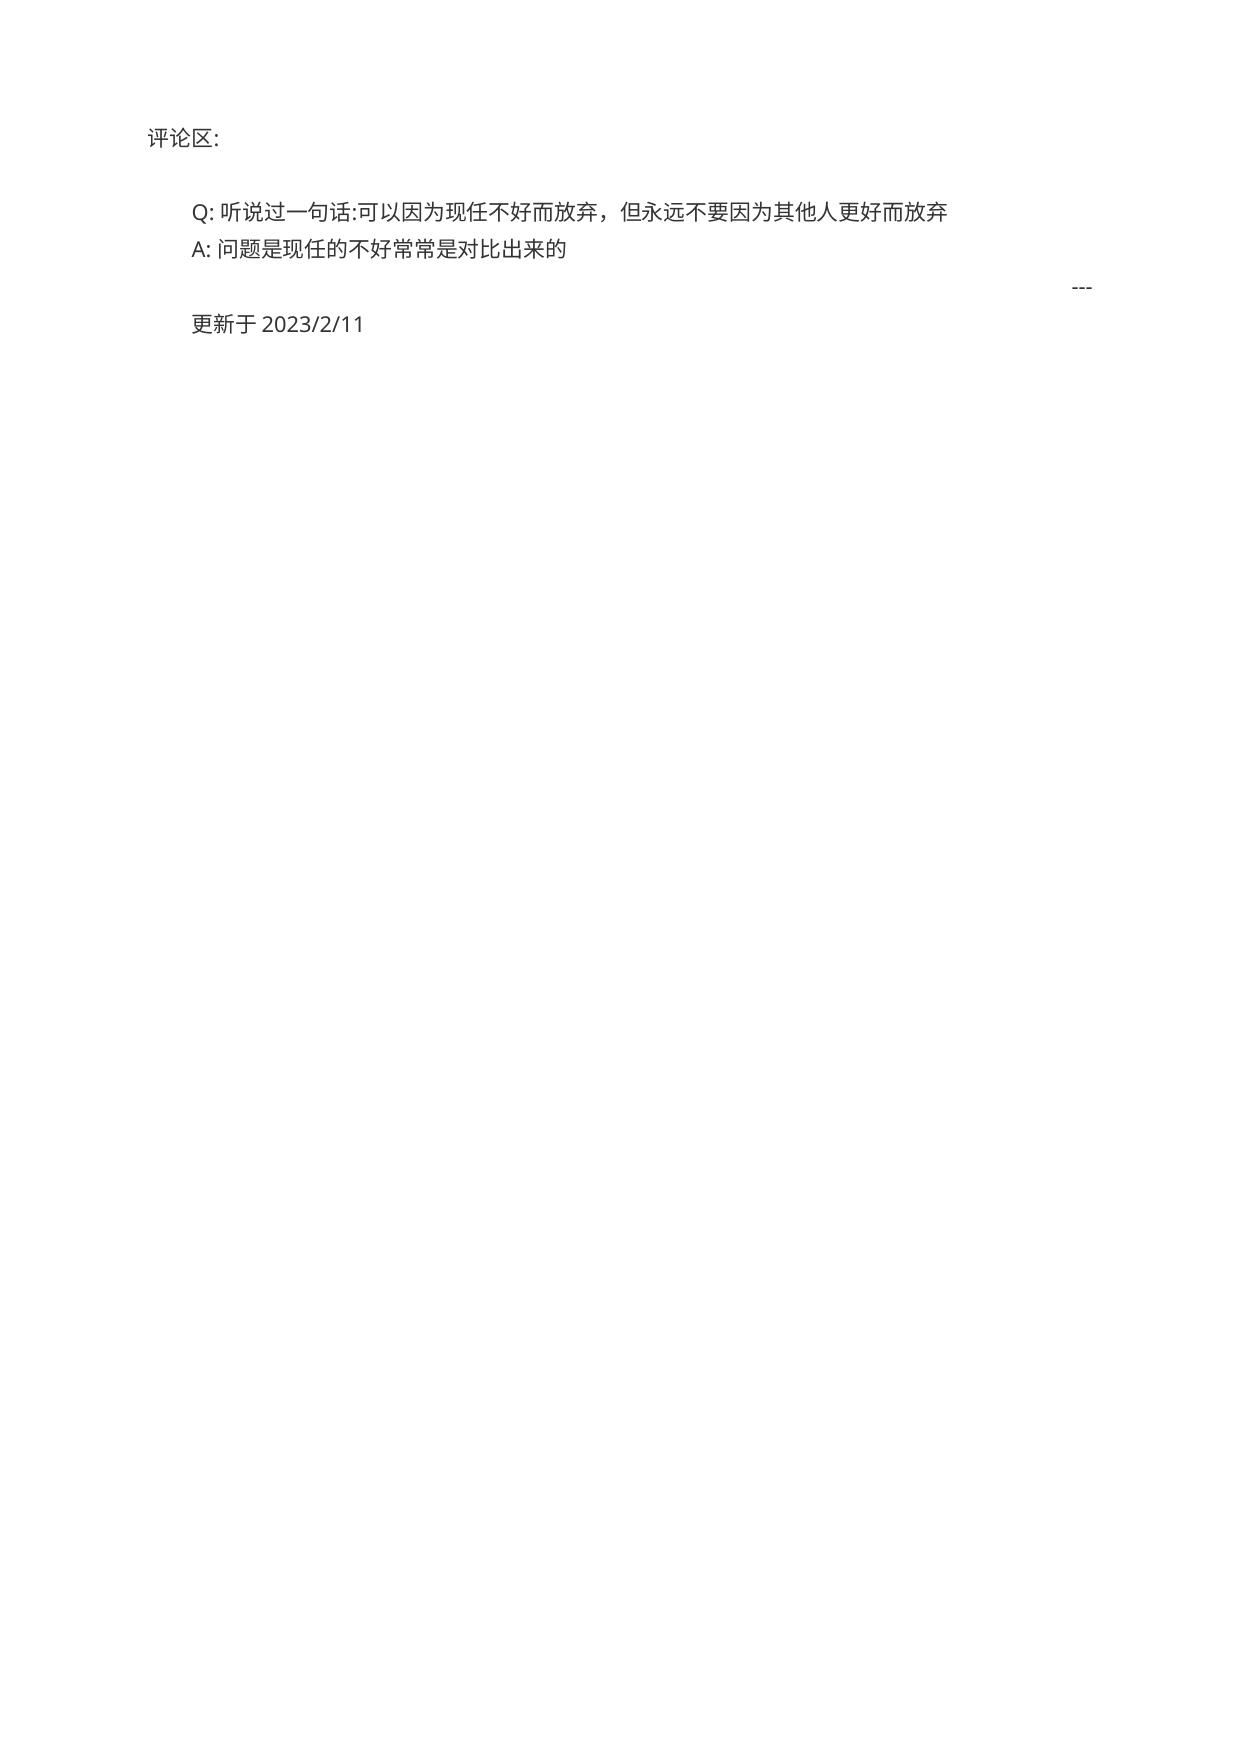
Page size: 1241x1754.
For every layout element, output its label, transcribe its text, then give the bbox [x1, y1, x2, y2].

text 评论区: [148, 119, 1092, 153]
text 更新于2023/2/11 [148, 306, 1092, 340]
text Q: 听说过一句话:可以因为现任不好而放弃，但永远不要因为其他人更好而放弃 [148, 194, 1092, 228]
text --- [148, 269, 1092, 303]
text A: 问题是现任的不好常常是对比出来的 [148, 231, 1092, 265]
